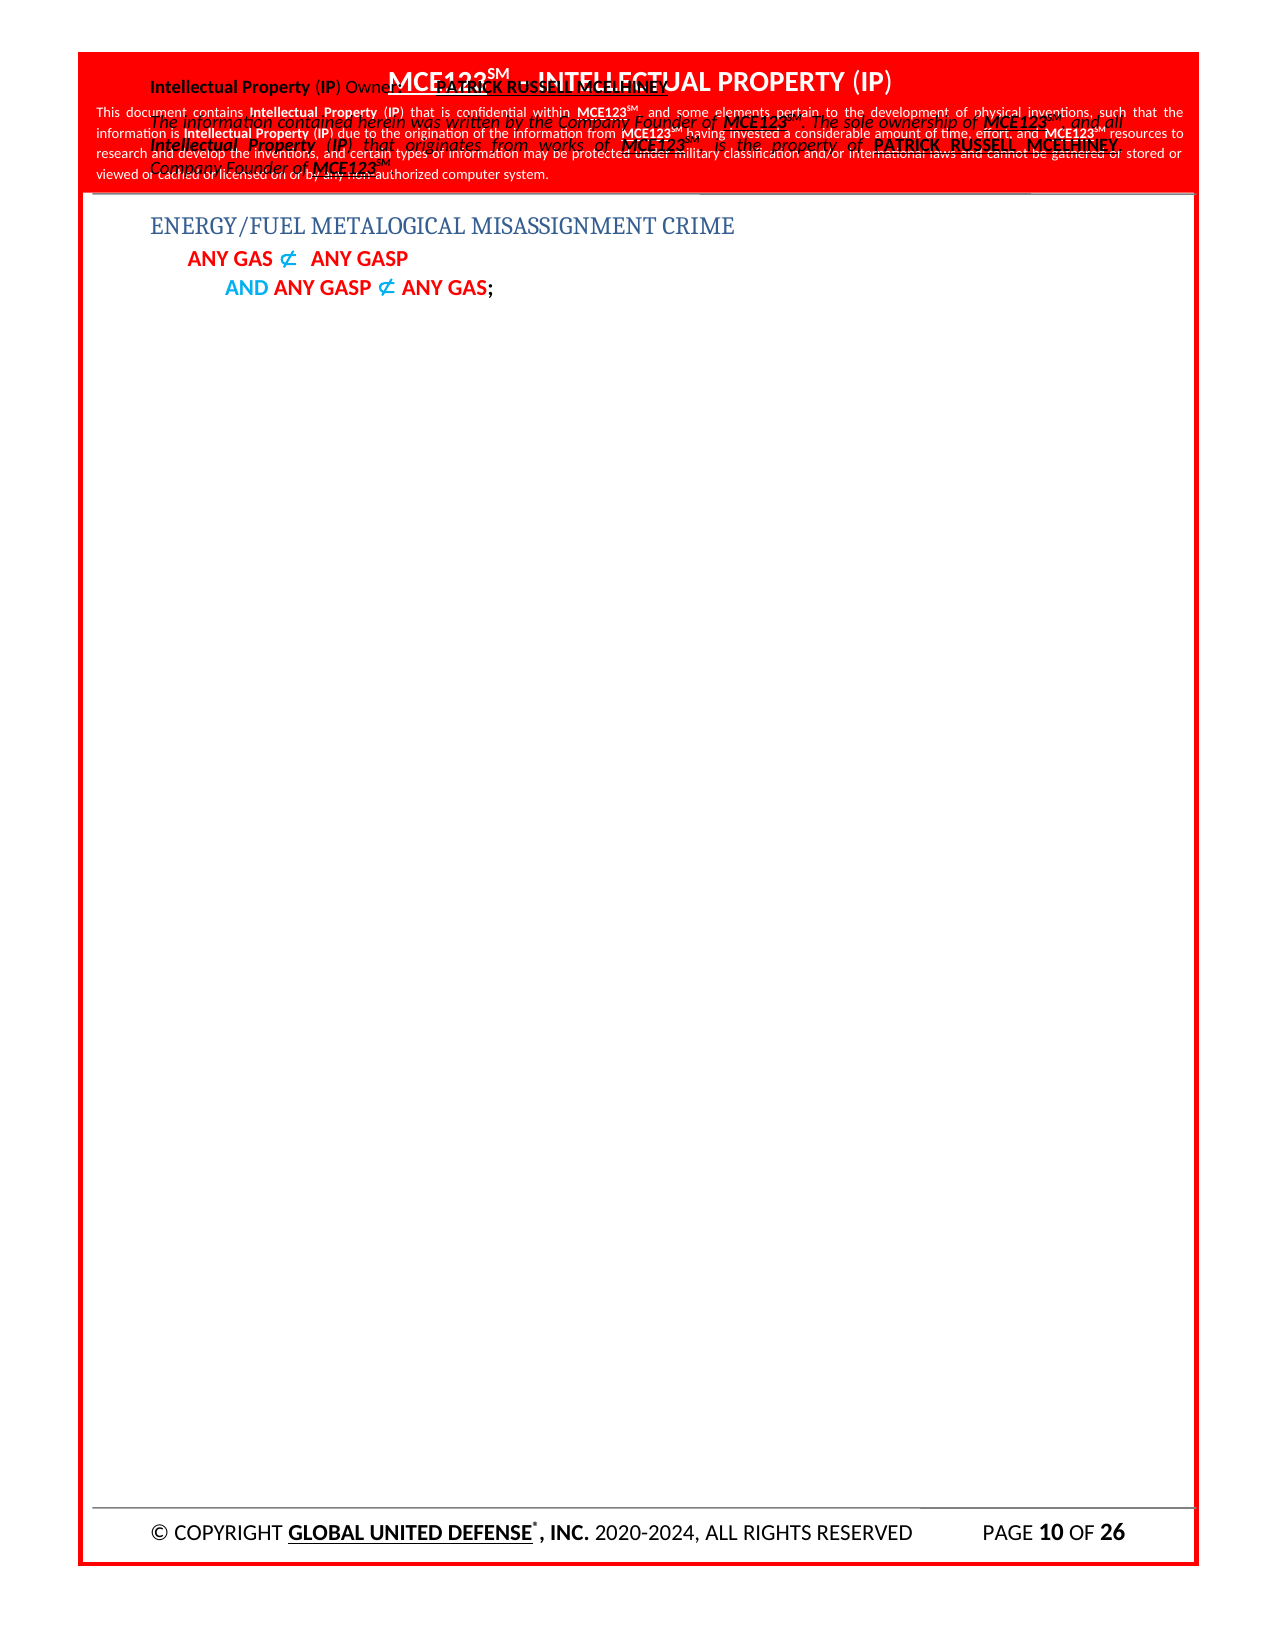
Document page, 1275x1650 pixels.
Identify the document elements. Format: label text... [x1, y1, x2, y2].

subtitle ENERGY/FUEL METALOGICAL MISASSIGNMENT CRIME [150, 212, 1125, 240]
text ANY GAS Ë ANY GASP [187, 244, 1125, 273]
text AND ANY GASP Ë ANY GAS; [187, 273, 1125, 301]
